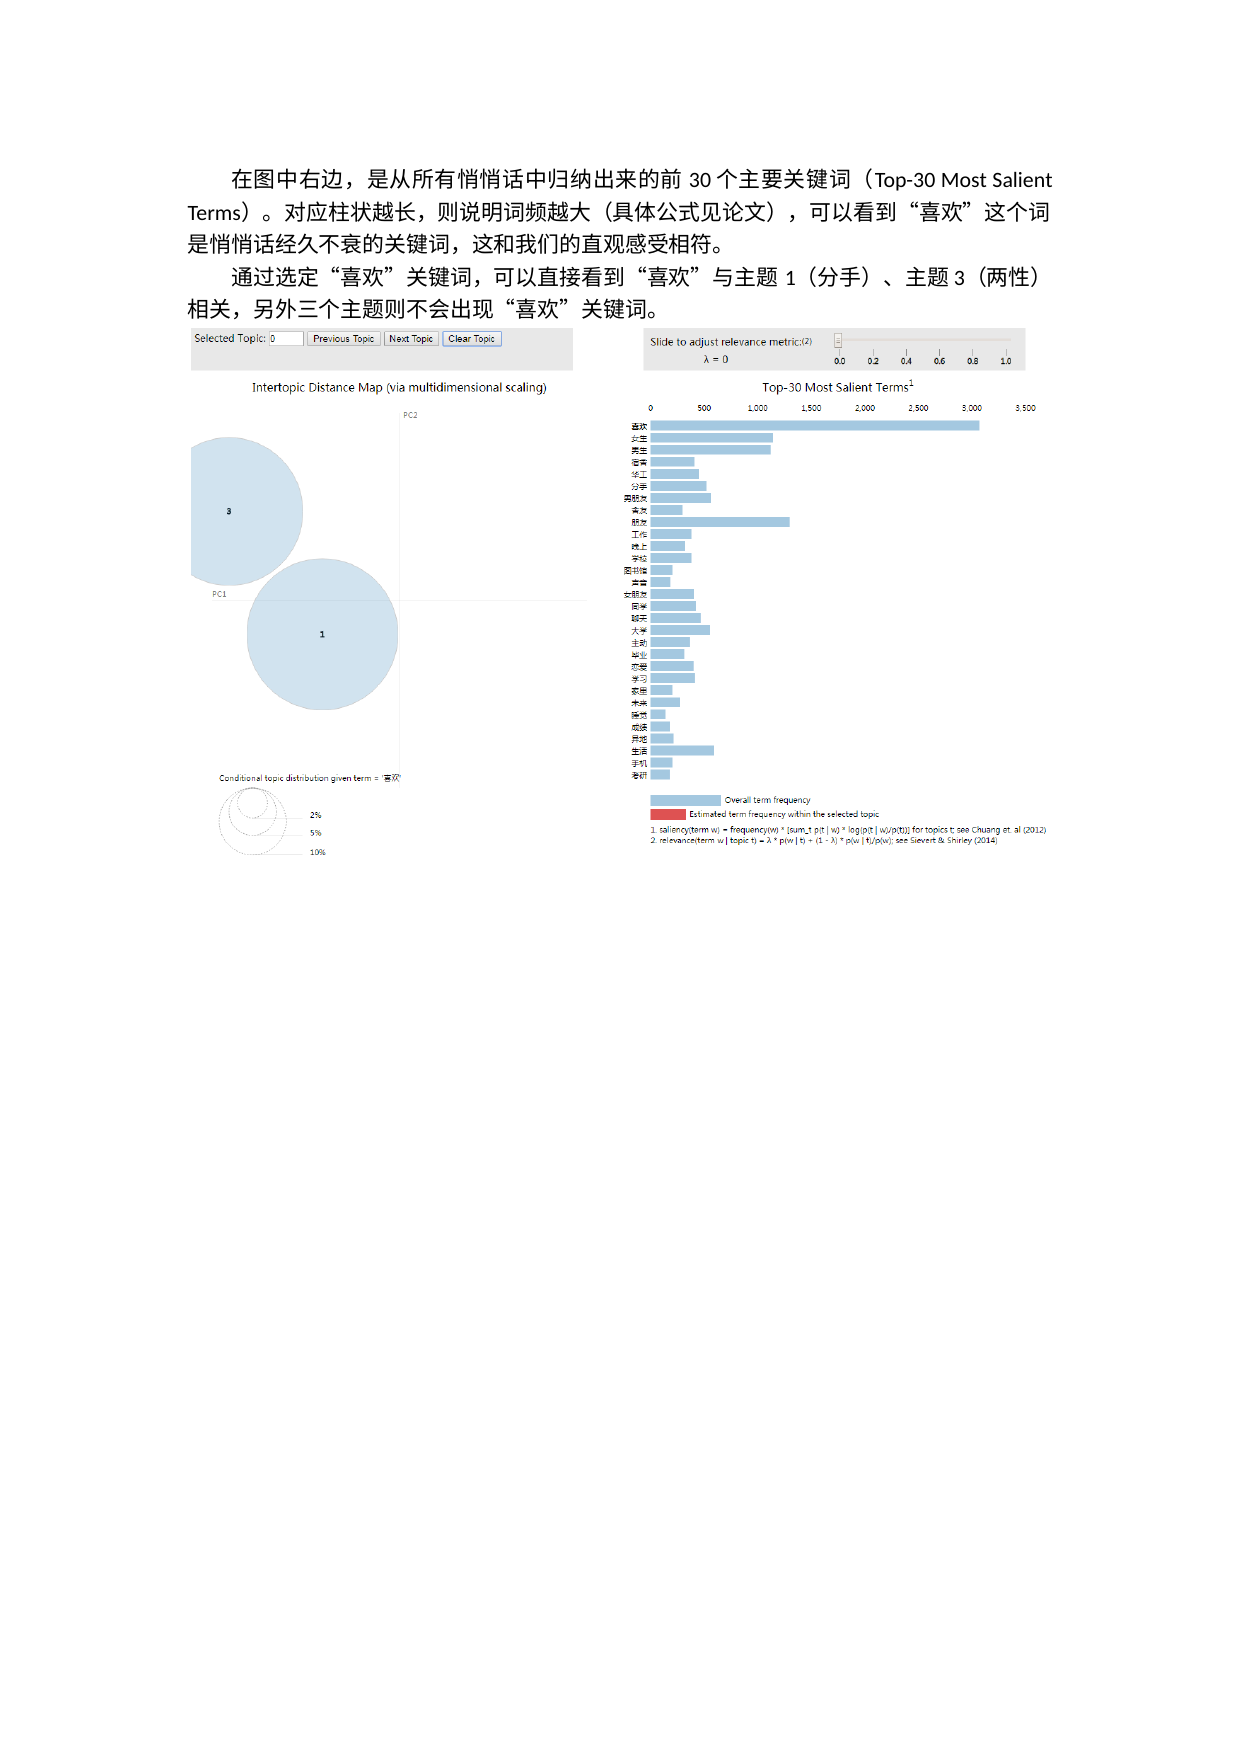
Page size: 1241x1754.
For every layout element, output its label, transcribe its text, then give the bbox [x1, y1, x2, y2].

text 通过选定“喜欢”关键词，可以直接看到“喜欢”与主题1（分手）、主题3（两性）相关，另外三个主题则不会出现“喜欢”关键词。 [187, 259, 1053, 324]
picture [187, 324, 1052, 857]
text 在图中右边，是从所有悄悄话中归纳出来的前30个主要关键词（Top-30 Most Salient Terms）。对应柱状越长，则说明词频越大（具体公式见论文），可以看到“喜欢”这个词是悄悄话经久不衰的关键词，这和我们的直观感受相符。 [187, 162, 1053, 206]
text 在图中右边，是从所有悄悄话中归纳出来的前30个主要关键词（Top-30 Most Salient Terms）。对应柱状越长，则说明词频越大（具体公式见论文），可以看到“喜欢”这个词是悄悄话经久不衰的关键词，这和我们的直观感受相符。 [187, 208, 1053, 259]
